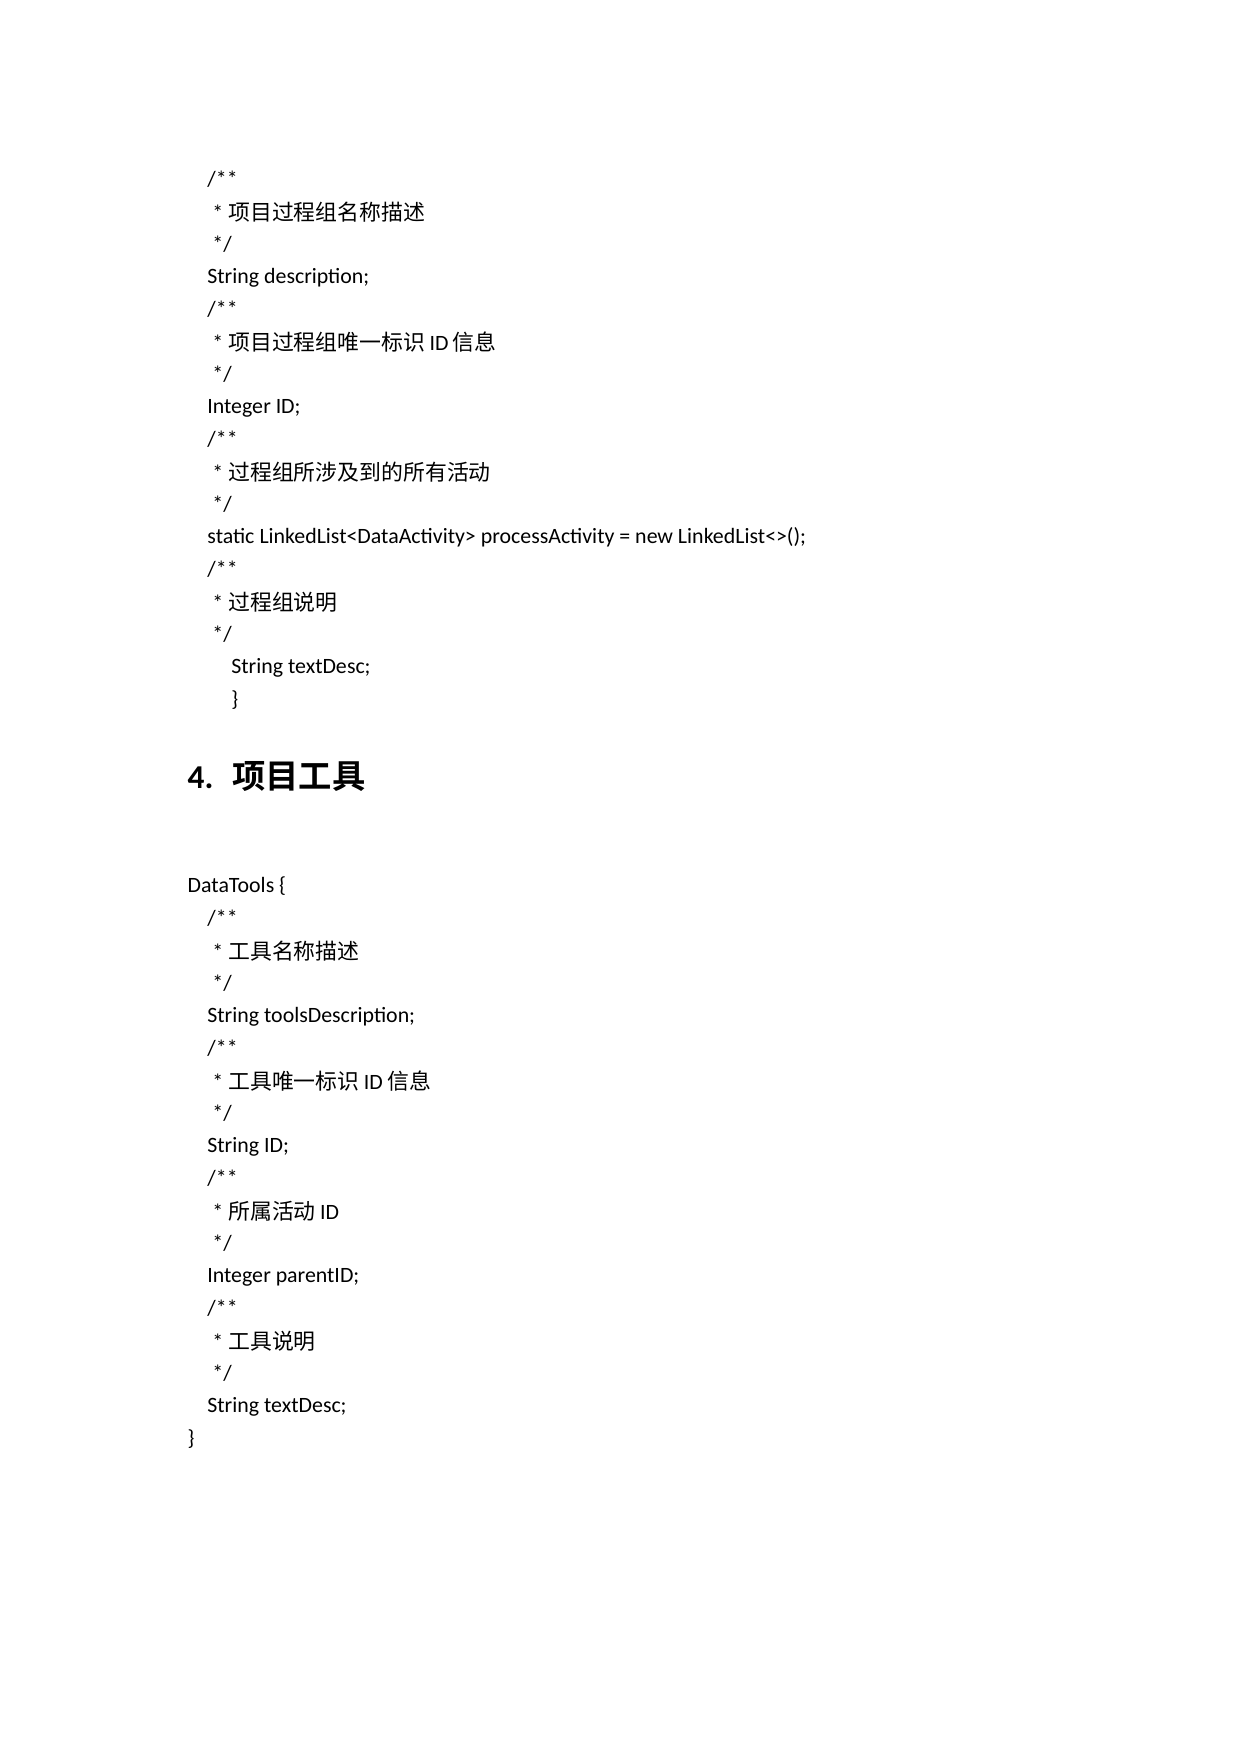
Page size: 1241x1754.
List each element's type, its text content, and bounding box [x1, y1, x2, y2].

text */ [187, 617, 1053, 649]
text */ [187, 1226, 1053, 1258]
text String ID; [187, 1128, 1053, 1161]
text } [187, 682, 1053, 714]
text /** [187, 1161, 1053, 1193]
text DataTools { [187, 868, 1053, 901]
text */ [187, 1096, 1053, 1128]
text static LinkedList<DataActivity> processActivity = new LinkedList<>(); [187, 519, 1053, 552]
text String textDesc; [187, 649, 1053, 682]
text /** [187, 1291, 1053, 1323]
text * 项目过程组唯一标识ID信息 [187, 324, 1053, 357]
text String description; [187, 259, 1053, 292]
text * 工具唯一标识ID信息 [187, 1063, 1053, 1096]
text * 工具说明 [187, 1323, 1053, 1356]
text * 过程组所涉及到的所有活动 [187, 454, 1053, 487]
text */ [187, 487, 1053, 519]
text * 过程组说明 [187, 584, 1053, 617]
text * 项目过程组名称描述 [187, 194, 1053, 227]
text /** [187, 292, 1053, 324]
text */ [187, 966, 1053, 998]
text String toolsDescription; [187, 998, 1053, 1031]
subtitle 项目工具 [187, 742, 1053, 807]
text * 所属活动ID [187, 1193, 1053, 1226]
text Integer parentID; [187, 1258, 1053, 1291]
text */ [187, 357, 1053, 389]
text /** [187, 901, 1053, 933]
text /** [187, 422, 1053, 454]
text */ [187, 227, 1053, 259]
text Integer ID; [187, 389, 1053, 422]
text /** [187, 1031, 1053, 1063]
text * 工具名称描述 [187, 933, 1053, 966]
text /** [187, 552, 1053, 584]
text /** [187, 162, 1053, 194]
text String textDesc; [187, 1388, 1053, 1421]
text } [187, 1421, 1053, 1453]
text */ [187, 1356, 1053, 1388]
